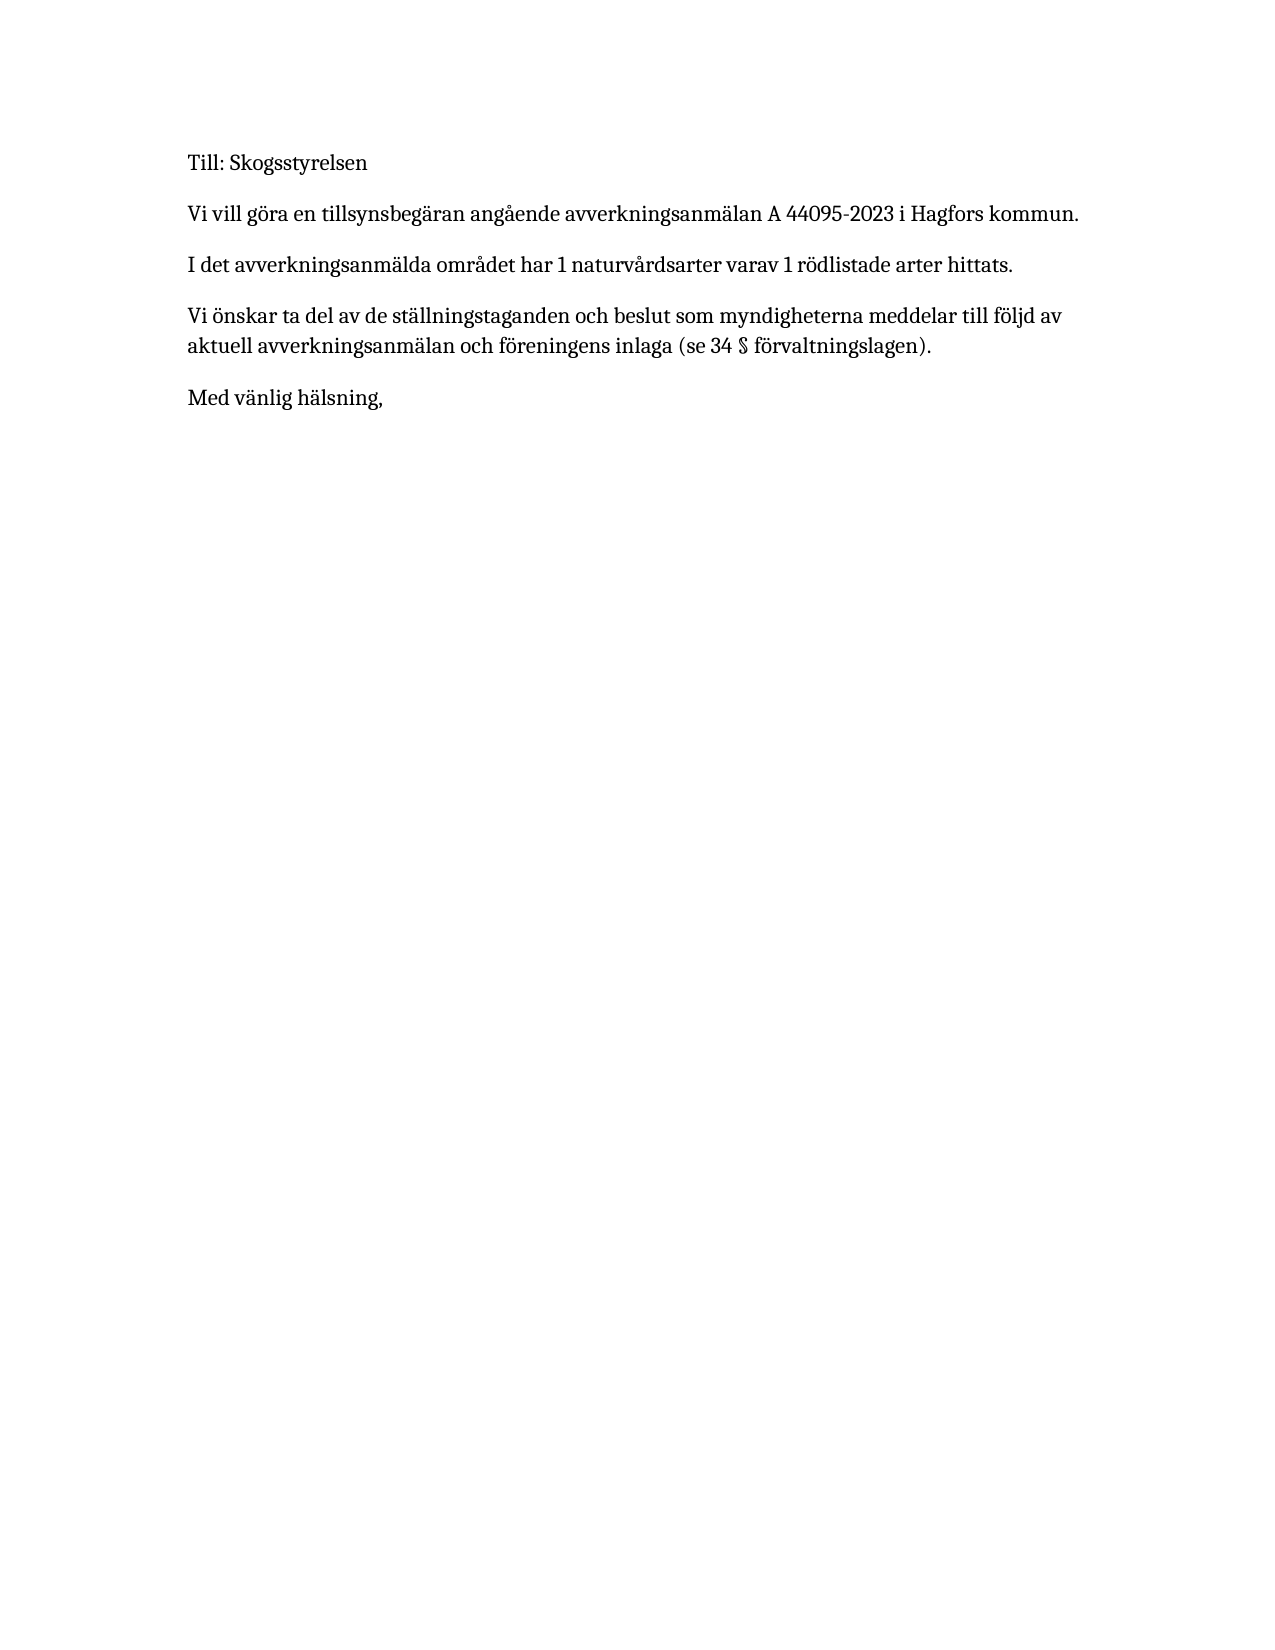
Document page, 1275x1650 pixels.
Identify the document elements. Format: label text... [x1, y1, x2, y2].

text I det avverkningsanmälda området har 1 naturvårdsarter varav 1 rödlistade arter hittats. [187, 252, 1087, 278]
text Till: Skogsstyrelsen [187, 150, 1087, 176]
text Vi vill göra en tillsynsbegäran angående avverkningsanmälan A 44095-2023 i Hagfors kommun. [187, 201, 1087, 227]
text Vi önskar ta del av de ställningstaganden och beslut som myndigheterna meddelar till följd av aktuell avverkningsanmälan och föreningens inlaga (se 34 § förvaltningslagen). [187, 303, 1087, 360]
text Med vänlig hälsning, [187, 384, 1087, 441]
